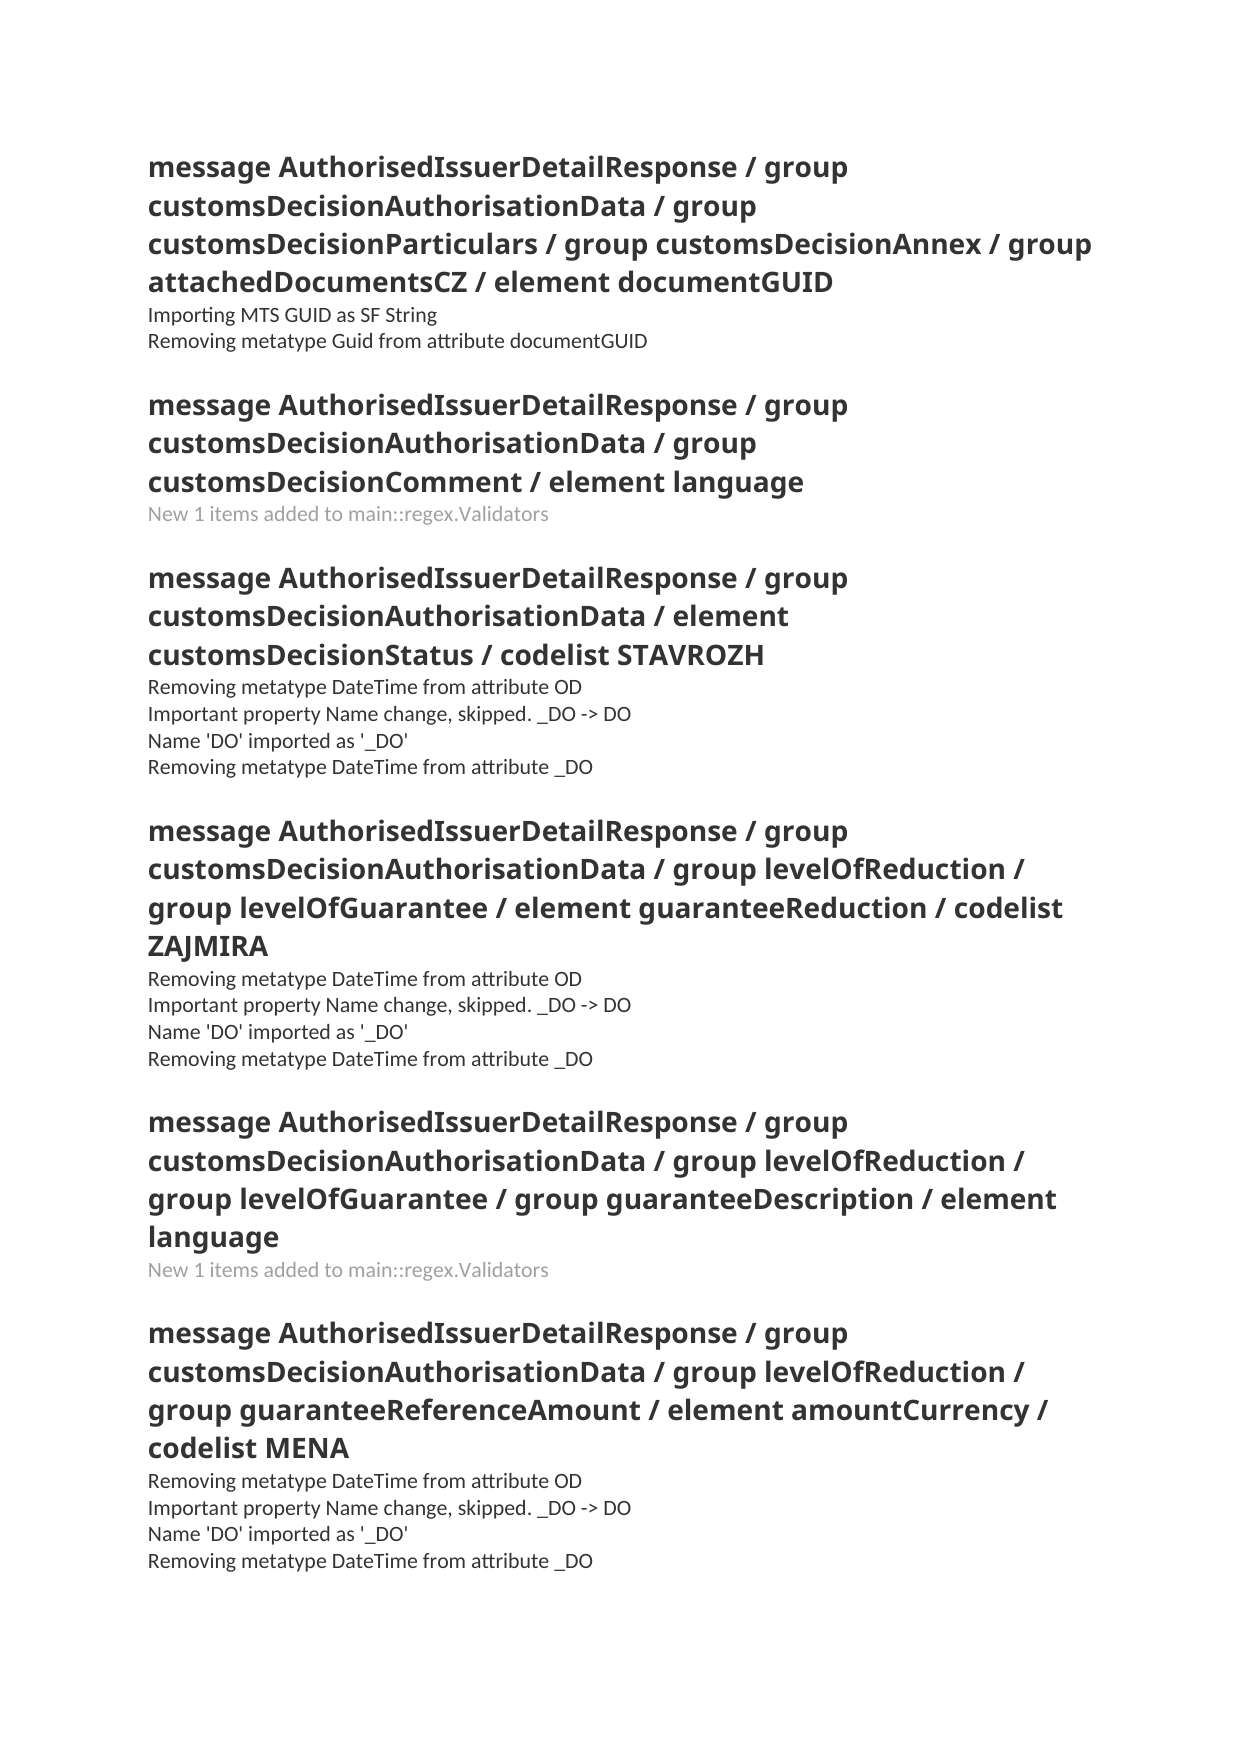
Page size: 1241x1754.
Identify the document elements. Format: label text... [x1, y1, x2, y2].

text Importing MTS GUID as SF String [148, 301, 1093, 328]
text New 1 items added to main::regex.Validators [148, 1256, 1093, 1283]
text Name 'DO' imported as '_DO' [148, 1018, 1093, 1045]
text Important property Name change, skipped. _DO -> DO [148, 991, 1093, 1018]
text Removing metatype DateTime from attribute _DO [148, 1547, 1093, 1574]
text Name 'DO' imported as '_DO' [148, 1521, 1093, 1547]
text Removing metatype DateTime from attribute OD [148, 673, 1093, 700]
text Important property Name change, skipped. _DO -> DO [148, 700, 1093, 727]
text Important property Name change, skipped. _DO -> DO [148, 1494, 1093, 1521]
text Name 'DO' imported as '_DO' [148, 727, 1093, 753]
text message AuthorisedIssuerDetailResponse / group customsDecisionAuthorisationData / group customsDecisionComment / element language [148, 386, 1093, 501]
text Removing metatype Guid from attribute documentGUID [148, 328, 1093, 354]
text New 1 items added to main::regex.Validators [148, 501, 1093, 527]
text message AuthorisedIssuerDetailResponse / group customsDecisionAuthorisationData / group levelOfReduction / group levelOfGuarantee / group guaranteeDescription / element language [148, 1103, 1093, 1256]
text Removing metatype DateTime from attribute _DO [148, 753, 1093, 780]
text Removing metatype DateTime from attribute OD [148, 965, 1093, 991]
text message AuthorisedIssuerDetailResponse / group customsDecisionAuthorisationData / group customsDecisionParticulars / group customsDecisionAnnex / group attachedDocumentsCZ / element documentGUID [148, 148, 1093, 301]
text Removing metatype DateTime from attribute _DO [148, 1045, 1093, 1071]
text Removing metatype DateTime from attribute OD [148, 1467, 1093, 1494]
text message AuthorisedIssuerDetailResponse / group customsDecisionAuthorisationData / group levelOfReduction / group guaranteeReferenceAmount / element amountCurrency / codelist MENA [148, 1314, 1093, 1467]
text message AuthorisedIssuerDetailResponse / group customsDecisionAuthorisationData / group levelOfReduction / group levelOfGuarantee / element guaranteeReduction / codelist ZAJMIRA [148, 811, 1093, 965]
text message AuthorisedIssuerDetailResponse / group customsDecisionAuthorisationData / element customsDecisionStatus / codelist STAVROZH [148, 558, 1093, 673]
